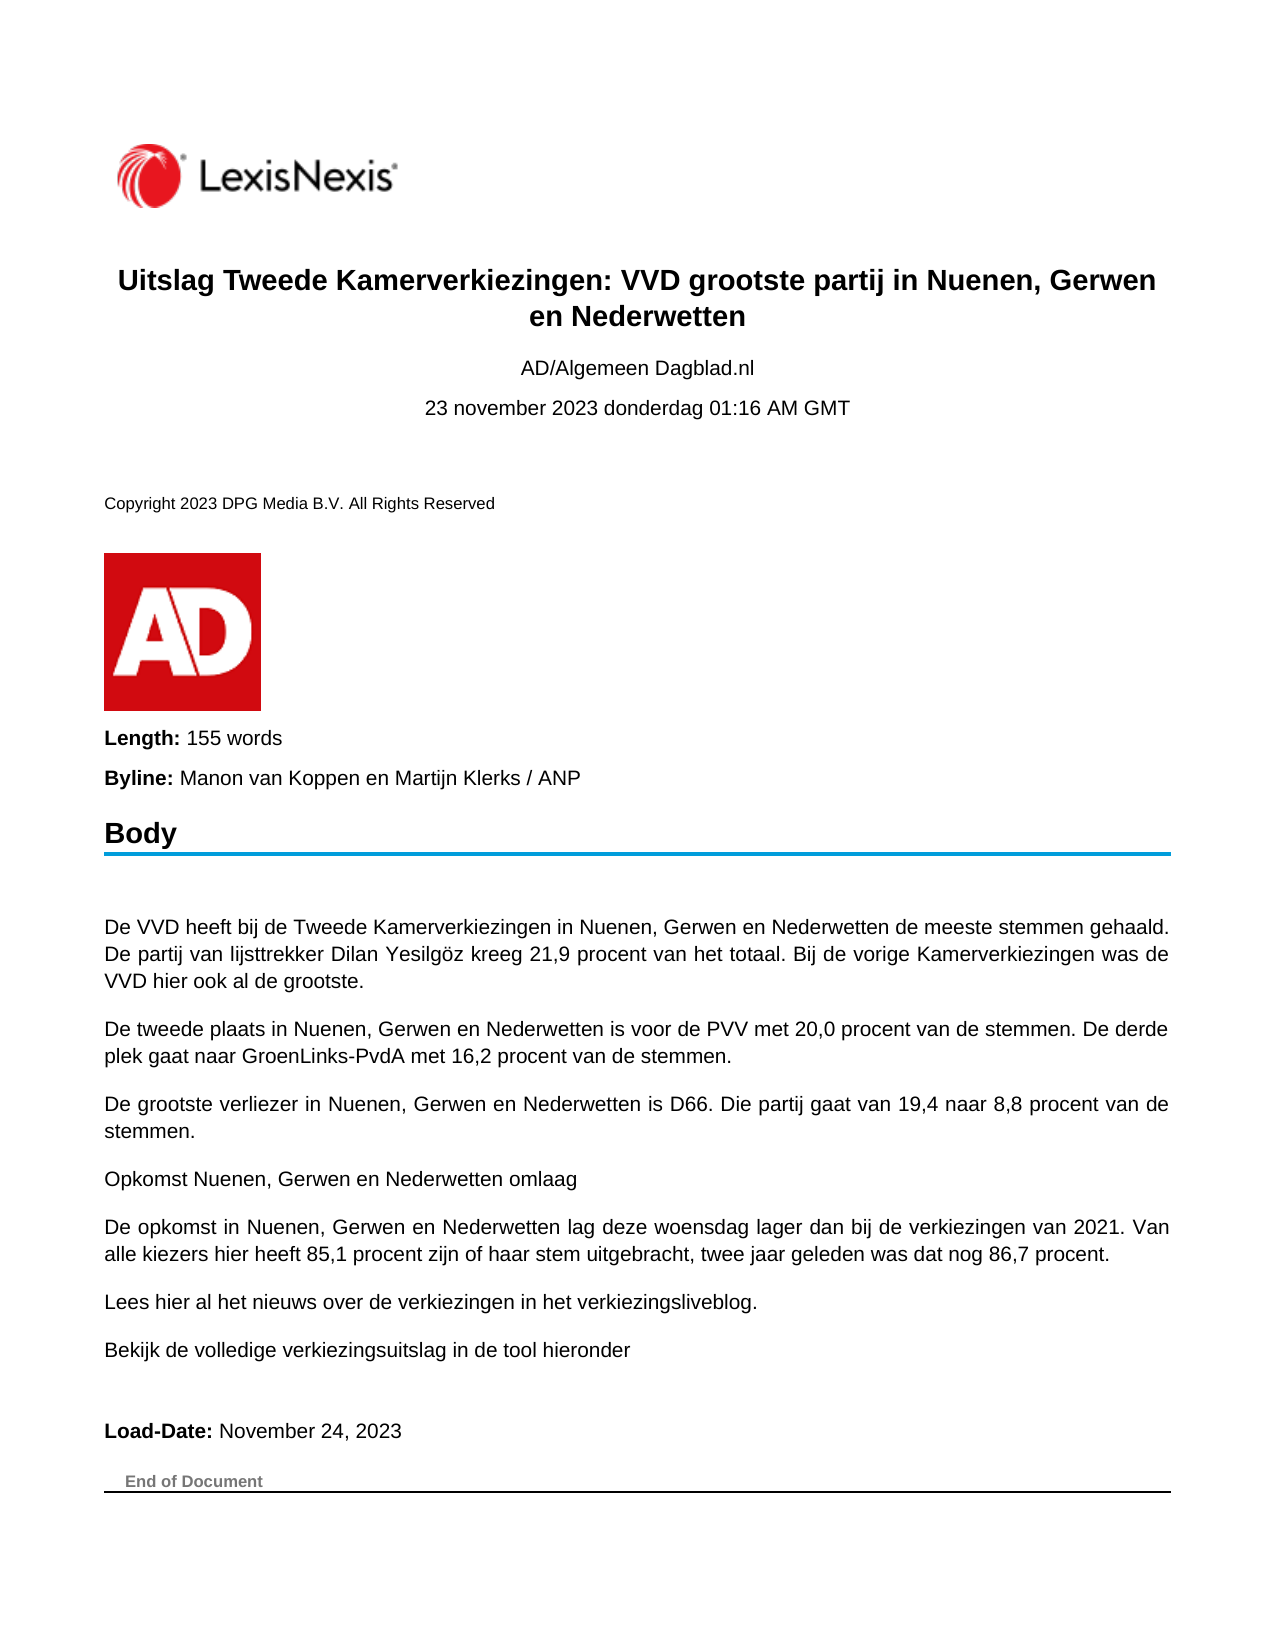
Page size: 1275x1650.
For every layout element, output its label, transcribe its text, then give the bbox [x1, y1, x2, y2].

text Length: 155 words [104, 723, 1171, 750]
subtitle Uitslag Tweede Kamerverkiezingen: VVD grootste partij in Nuenen, Gerwen en Nederwetten [104, 261, 1171, 332]
picture [104, 553, 261, 711]
text Byline: Manon van Koppen en Martijn Klerks / ANP [104, 762, 1171, 789]
text 23 november 2023 donderdag 01:16 AM GMT [104, 393, 1171, 420]
text De opkomst in Nuenen, Gerwen en Nederwetten lag deze woensdag lager dan bij de verkiezingen van 2021. Van alle kiezers hier heeft 85,1 procent zijn of haar stem uitgebracht, twee jaar geleden was dat nog 86,7 procent. [104, 1212, 1171, 1266]
text Copyright 2023 DPG Media B.V. All Rights Reserved [104, 461, 1171, 513]
text Opkomst Nuenen, Gerwen en Nederwetten omlaag [104, 1164, 1171, 1191]
text Load-Date: November 24, 2023 [104, 1387, 1171, 1443]
text De grootste verliezer in Nuenen, Gerwen en Nederwetten is D66. Die partij gaat van 19,4 naar 8,8 procent van de stemmen. [104, 1089, 1171, 1143]
text De VVD heeft bij de Tweede Kamerverkiezingen in Nuenen, Gerwen en Nederwetten de meeste stemmen gehaald. De partij van lijsttrekker Dilan Yesilgöz kreeg 21,9 procent van het totaal. Bij de vorige Kamerverkiezingen was de VVD hier ook al de grootste. [104, 912, 1171, 993]
text Bekijk de volledige verkiezingsuitslag in de tool hieronder [104, 1335, 1171, 1362]
picture [104, 144, 412, 208]
text Body [104, 814, 1171, 850]
text AD/Algemeen Dagblad.nl [104, 353, 1171, 380]
text De tweede plaats in Nuenen, Gerwen en Nederwetten is voor de PVV met 20,0 procent van de stemmen. De derde plek gaat naar GroenLinks-PvdA met 16,2 procent van de stemmen. [104, 1014, 1171, 1068]
text Lees hier al het nieuws over de verkiezingen in het verkiezingsliveblog. [104, 1287, 1171, 1314]
text End of Document [125, 1472, 1171, 1491]
